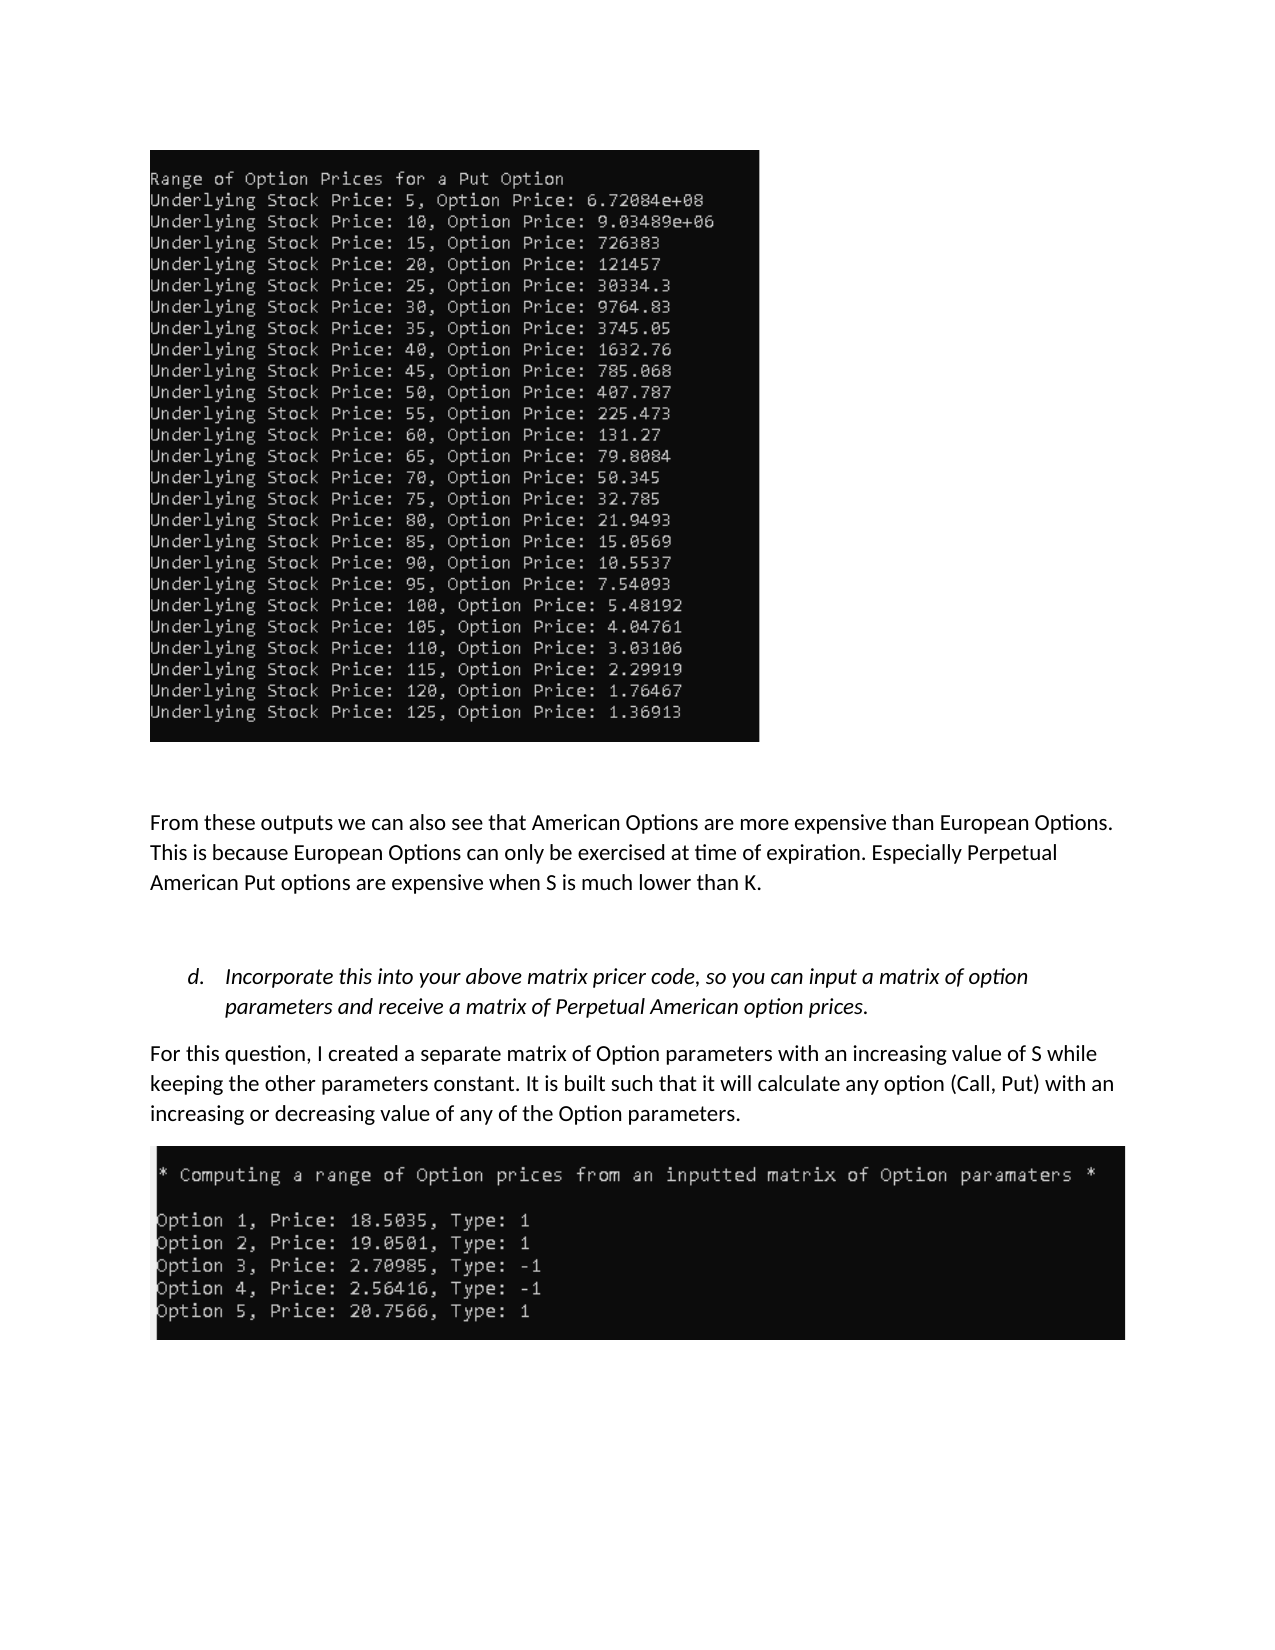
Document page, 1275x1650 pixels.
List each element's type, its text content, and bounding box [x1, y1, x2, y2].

list Incorporate this into your above matrix pricer code, so you can input a matrix of option parameters and receive a matrix of Perpetual American option prices. [187, 962, 1125, 1020]
picture [150, 1146, 1125, 1340]
text For this question, I created a separate matrix of Option parameters with an increasing value of S while keeping the other parameters constant. It is built such that it will calculate any option (Call, Put) with an increasing or decreasing value of any of the Option parameters. [150, 1039, 1125, 1127]
picture [150, 150, 760, 742]
text From these outputs we can also see that American Options are more expensive than European Options. This is because European Options can only be exercised at time of expiration. Especially Perpetual American Put options are expensive when S is much lower than K. [150, 808, 1125, 896]
